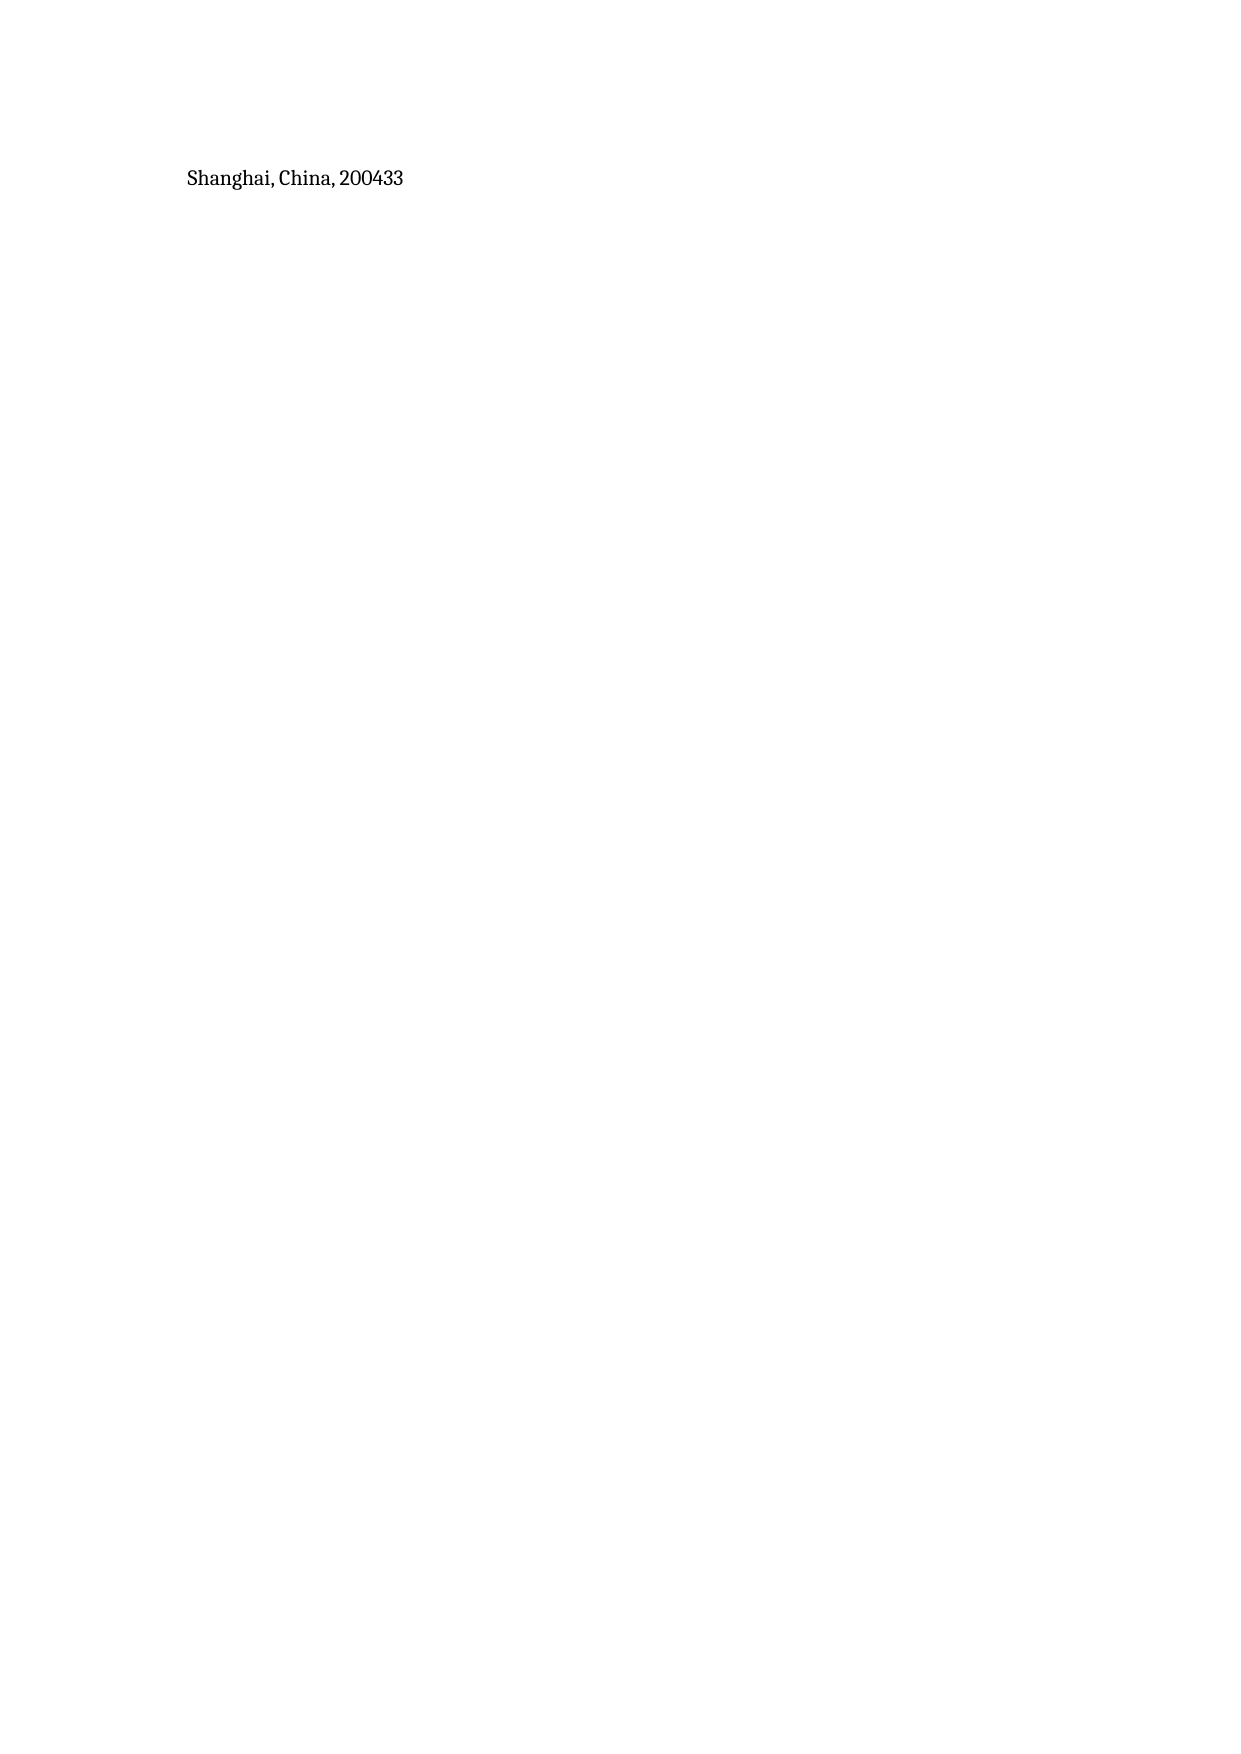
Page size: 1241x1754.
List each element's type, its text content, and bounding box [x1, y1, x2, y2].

text Shanghai, China, 200433 [187, 162, 1053, 194]
